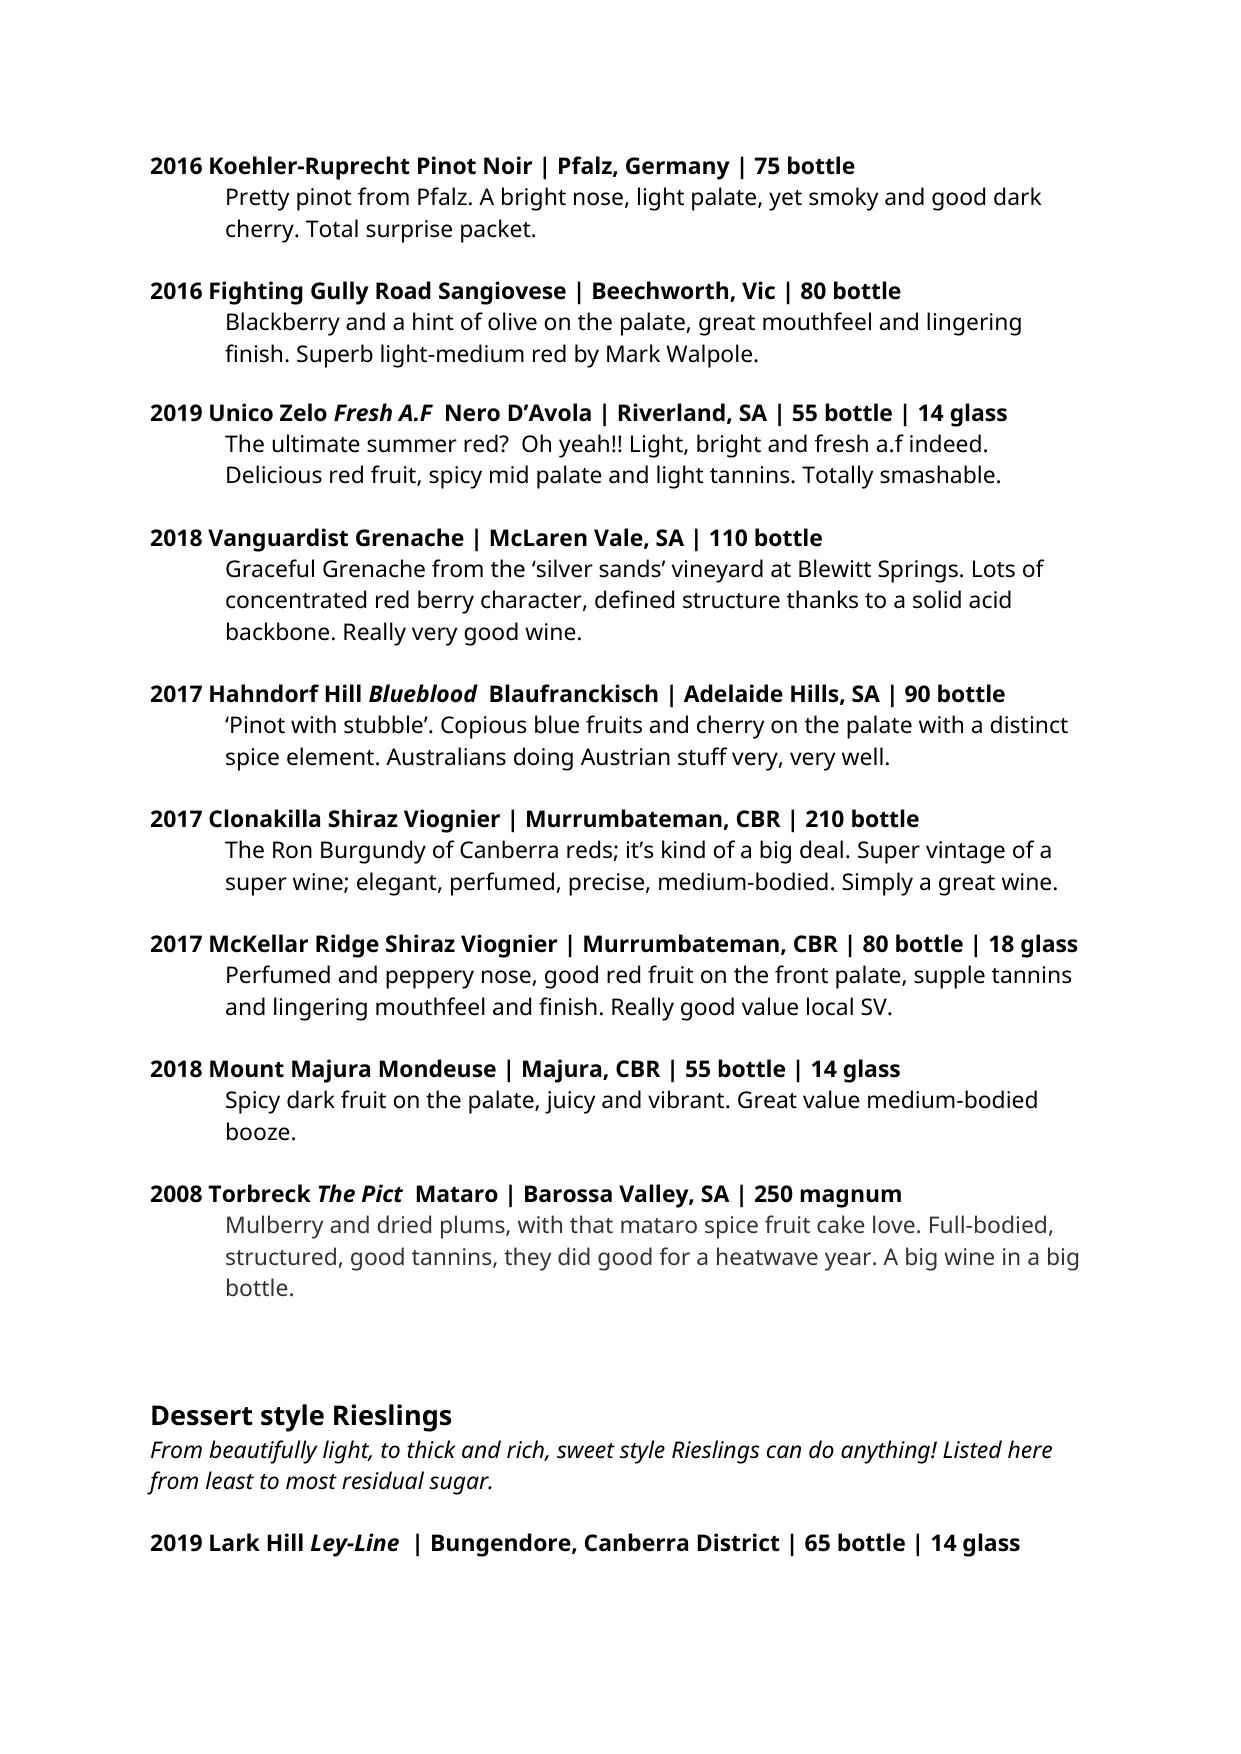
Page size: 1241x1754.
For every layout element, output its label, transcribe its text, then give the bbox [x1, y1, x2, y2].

text 2016 Koehler-Ruprecht Pinot Noir | Pfalz, Germany | 75 bottle [150, 150, 1090, 181]
text The Ron Burgundy of Canberra reds; it’s kind of a big deal. Super vintage of a super wine; elegant, perfumed, precise, medium-bodied. Simply a great wine. [225, 834, 1090, 897]
text 2018 Mount Majura Mondeuse | Majura, CBR | 55 bottle | 14 glass [150, 1053, 1090, 1084]
text 2018 Vanguardist Grenache | McLaren Vale, SA | 110 bottle [150, 522, 1090, 553]
text Blackberry and a hint of olive on the palate, great mouthfeel and lingering finish. Superb light-medium red by Mark Walpole. [225, 306, 1090, 369]
text 2008 Torbreck The Pict Mataro | Barossa Valley, SA | 250 magnum [150, 1178, 1090, 1209]
text ‘Pinot with stubble’. Copious blue fruits and cherry on the palate with a distinct spice element. Australians doing Austrian stuff very, very well. [225, 709, 1090, 772]
text 2019 Unico Zelo Fresh A.F Nero D’Avola | Riverland, SA | 55 bottle | 14 glass [150, 397, 1090, 428]
text From beautifully light, to thick and rich, sweet style Rieslings can do anything! Listed here from least to most residual sugar. [150, 1434, 1090, 1496]
text 2017 Clonakilla Shiraz Viognier | Murrumbateman, CBR | 210 bottle [150, 803, 1090, 834]
text 2016 Fighting Gully Road Sangiovese | Beechworth, Vic | 80 bottle [150, 275, 1090, 306]
text Dessert style Rieslings [150, 1397, 1090, 1434]
text 2019 Lark Hill Ley-Line | Bungendore, Canberra District | 65 bottle | 14 glass [150, 1527, 1090, 1559]
text The ultimate summer red? Oh yeah!! Light, bright and fresh a.f indeed. Delicious red fruit, spicy mid palate and light tannins. Totally smashable. [225, 428, 1090, 491]
text Mulberry and dried plums, with that mataro spice fruit cake love. Full-bodied, structured, good tannins, they did good for a heatwave year. A big wine in a big bottle. [225, 1209, 1090, 1303]
text Pretty pinot from Pfalz. A bright nose, light palate, yet smoky and good dark cherry. Total surprise packet. [225, 181, 1090, 244]
text Spicy dark fruit on the palate, juicy and vibrant. Great value medium-bodied booze. [225, 1084, 1090, 1147]
text Perfumed and peppery nose, good red fruit on the front palate, supple tannins and lingering mouthfeel and finish. Really good value local SV. [225, 959, 1090, 1022]
text 2017 McKellar Ridge Shiraz Viognier | Murrumbateman, CBR | 80 bottle | 18 glass [150, 928, 1090, 959]
text Graceful Grenache from the ‘silver sands’ vineyard at Blewitt Springs. Lots of concentrated red berry character, defined structure thanks to a solid acid backbone. Really very good wine. [225, 553, 1090, 647]
text 2017 Hahndorf Hill Blueblood Blaufranckisch | Adelaide Hills, SA | 90 bottle [150, 678, 1090, 709]
